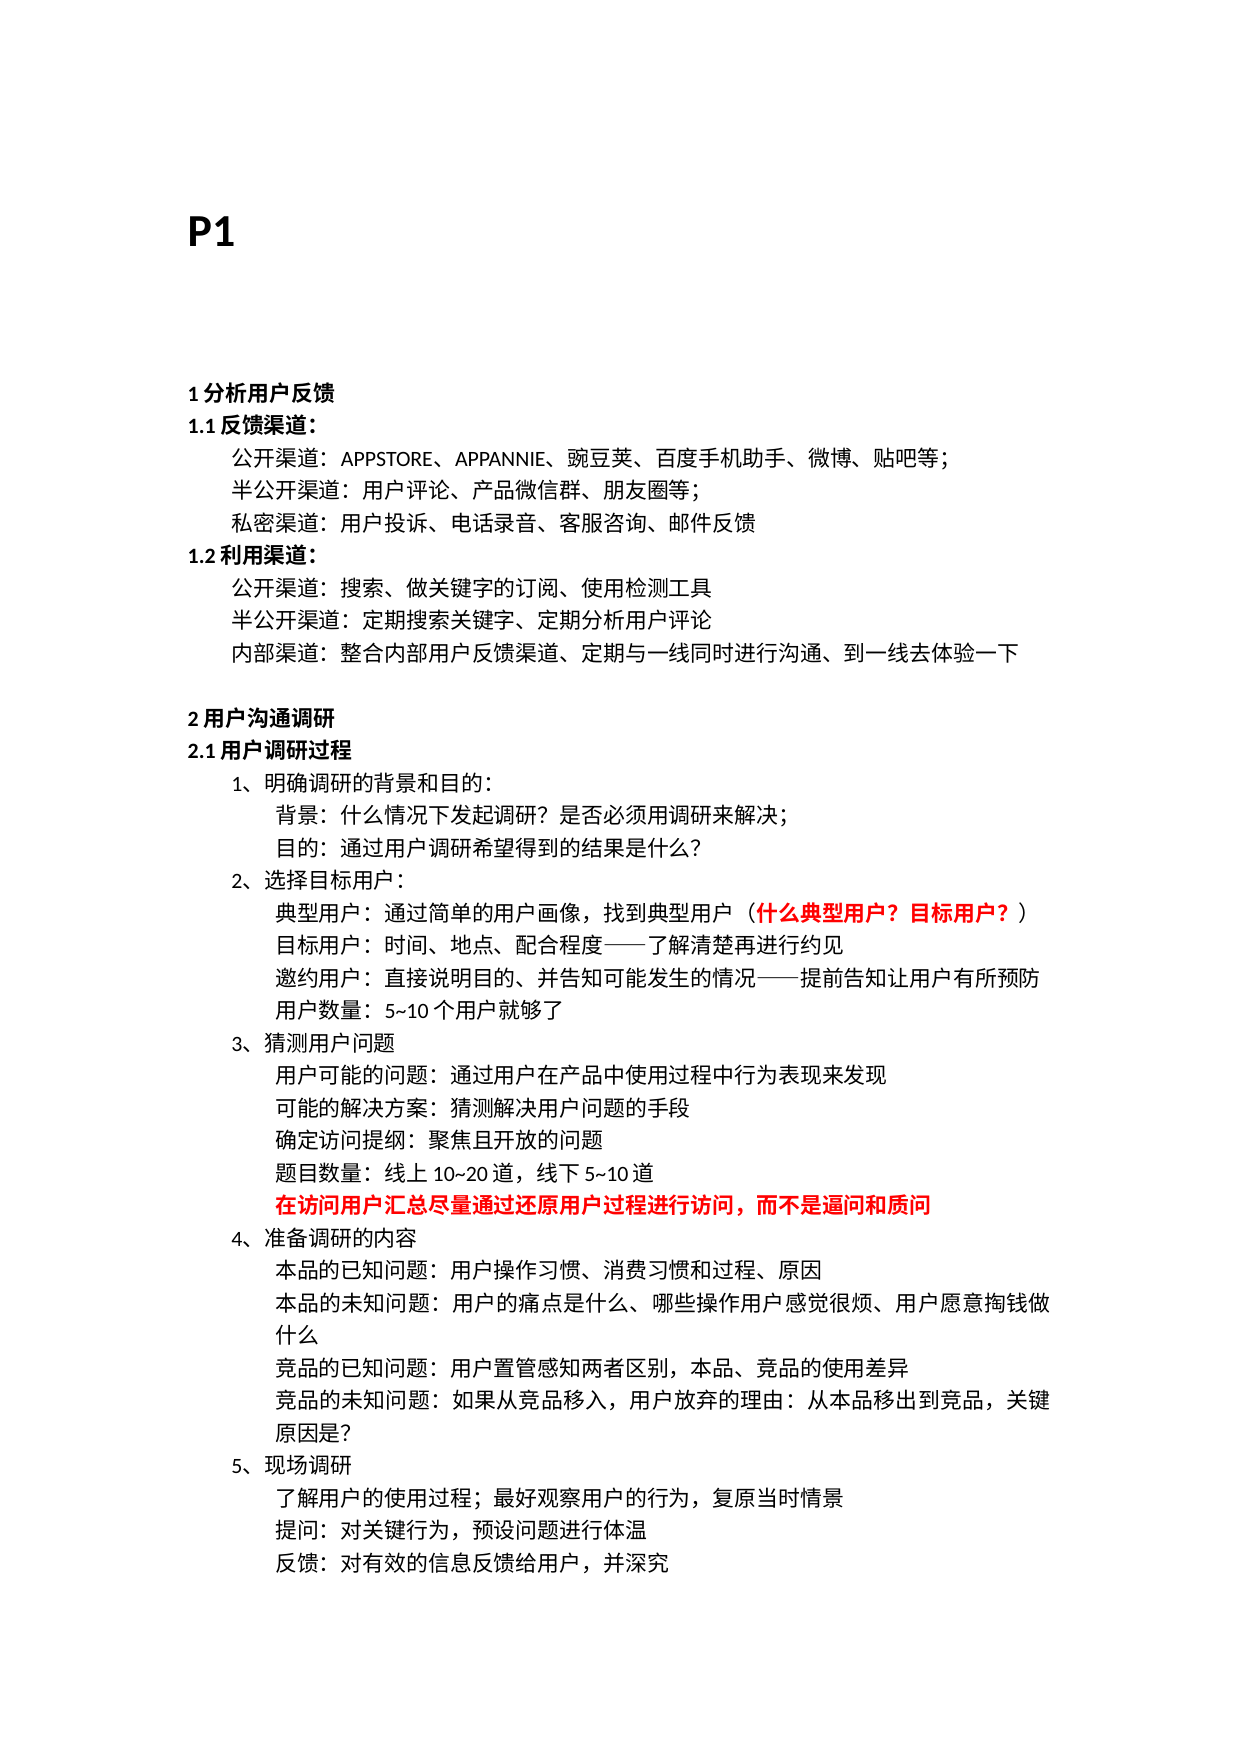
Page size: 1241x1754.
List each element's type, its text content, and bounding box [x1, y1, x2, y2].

text 了解用户的使用过程；最好观察用户的行为，复原当时情景 [187, 1481, 1053, 1513]
text 公开渠道：APPSTORE、APPANNIE、豌豆荚、百度手机助手、微博、贴吧等； [187, 441, 1053, 473]
text 邀约用户：直接说明目的、并告知可能发生的情况——提前告知让用户有所预防 [187, 961, 1053, 993]
text 用户可能的问题：通过用户在产品中使用过程中行为表现来发现 [187, 1058, 1053, 1091]
text 2 用户沟通调研 [187, 701, 1053, 733]
text 半公开渠道：定期搜索关键字、定期分析用户评论 [187, 603, 1053, 636]
text 1 分析用户反馈 [187, 376, 1053, 408]
text 提问：对关键行为，预设问题进行体温 [231, 1513, 1053, 1546]
text 本品的已知问题：用户操作习惯、消费习惯和过程、原因 [187, 1253, 1053, 1286]
text 1.1反馈渠道： [187, 408, 1053, 441]
text 公开渠道：搜索、做关键字的订阅、使用检测工具 [187, 571, 1053, 603]
text 确定访问提纲：聚焦且开放的问题 [187, 1123, 1053, 1156]
text 半公开渠道：用户评论、产品微信群、朋友圈等； [187, 473, 1053, 506]
subtitle P1 [187, 197, 1053, 262]
text 5、现场调研 [187, 1448, 1053, 1481]
text 目标用户：时间、地点、配合程度——了解清楚再进行约见 [187, 928, 1053, 961]
text 竞品的已知问题：用户置管感知两者区别，本品、竞品的使用差异 [187, 1351, 1053, 1383]
text 1、明确调研的背景和目的： [187, 766, 1053, 798]
text 反馈：对有效的信息反馈给用户，并深究 [187, 1546, 1053, 1578]
text 本品的未知问题：用户的痛点是什么、哪些操作用户感觉很烦、用户愿意掏钱做什么 [275, 1286, 1053, 1351]
text 用户数量：5~10个用户就够了 [187, 993, 1053, 1026]
text 私密渠道：用户投诉、电话录音、客服咨询、邮件反馈 [187, 506, 1053, 538]
text 背景：什么情况下发起调研？是否必须用调研来解决； [187, 798, 1053, 831]
text 4、准备调研的内容 [187, 1221, 1053, 1253]
text 内部渠道：整合内部用户反馈渠道、定期与一线同时进行沟通、到一线去体验一下 [187, 636, 1053, 668]
text 目的：通过用户调研希望得到的结果是什么？ [187, 831, 1053, 863]
text 可能的解决方案：猜测解决用户问题的手段 [187, 1091, 1053, 1123]
text 2、选择目标用户： [187, 863, 1053, 896]
text 题目数量：线上10~20道，线下5~10道 [187, 1156, 1053, 1188]
text 3、猜测用户问题 [187, 1026, 1053, 1058]
text 2.1 用户调研过程 [187, 733, 1053, 766]
text 在访问用户汇总尽量通过还原用户过程进行访问，而不是逼问和质问 [187, 1188, 1053, 1221]
text 竞品的未知问题：如果从竞品移入，用户放弃的理由：从本品移出到竞品，关键原因是？ [275, 1383, 1053, 1448]
text 1.2利用渠道： [187, 538, 1053, 571]
text 典型用户：通过简单的用户画像，找到典型用户（什么典型用户？目标用户？） [187, 896, 1053, 928]
